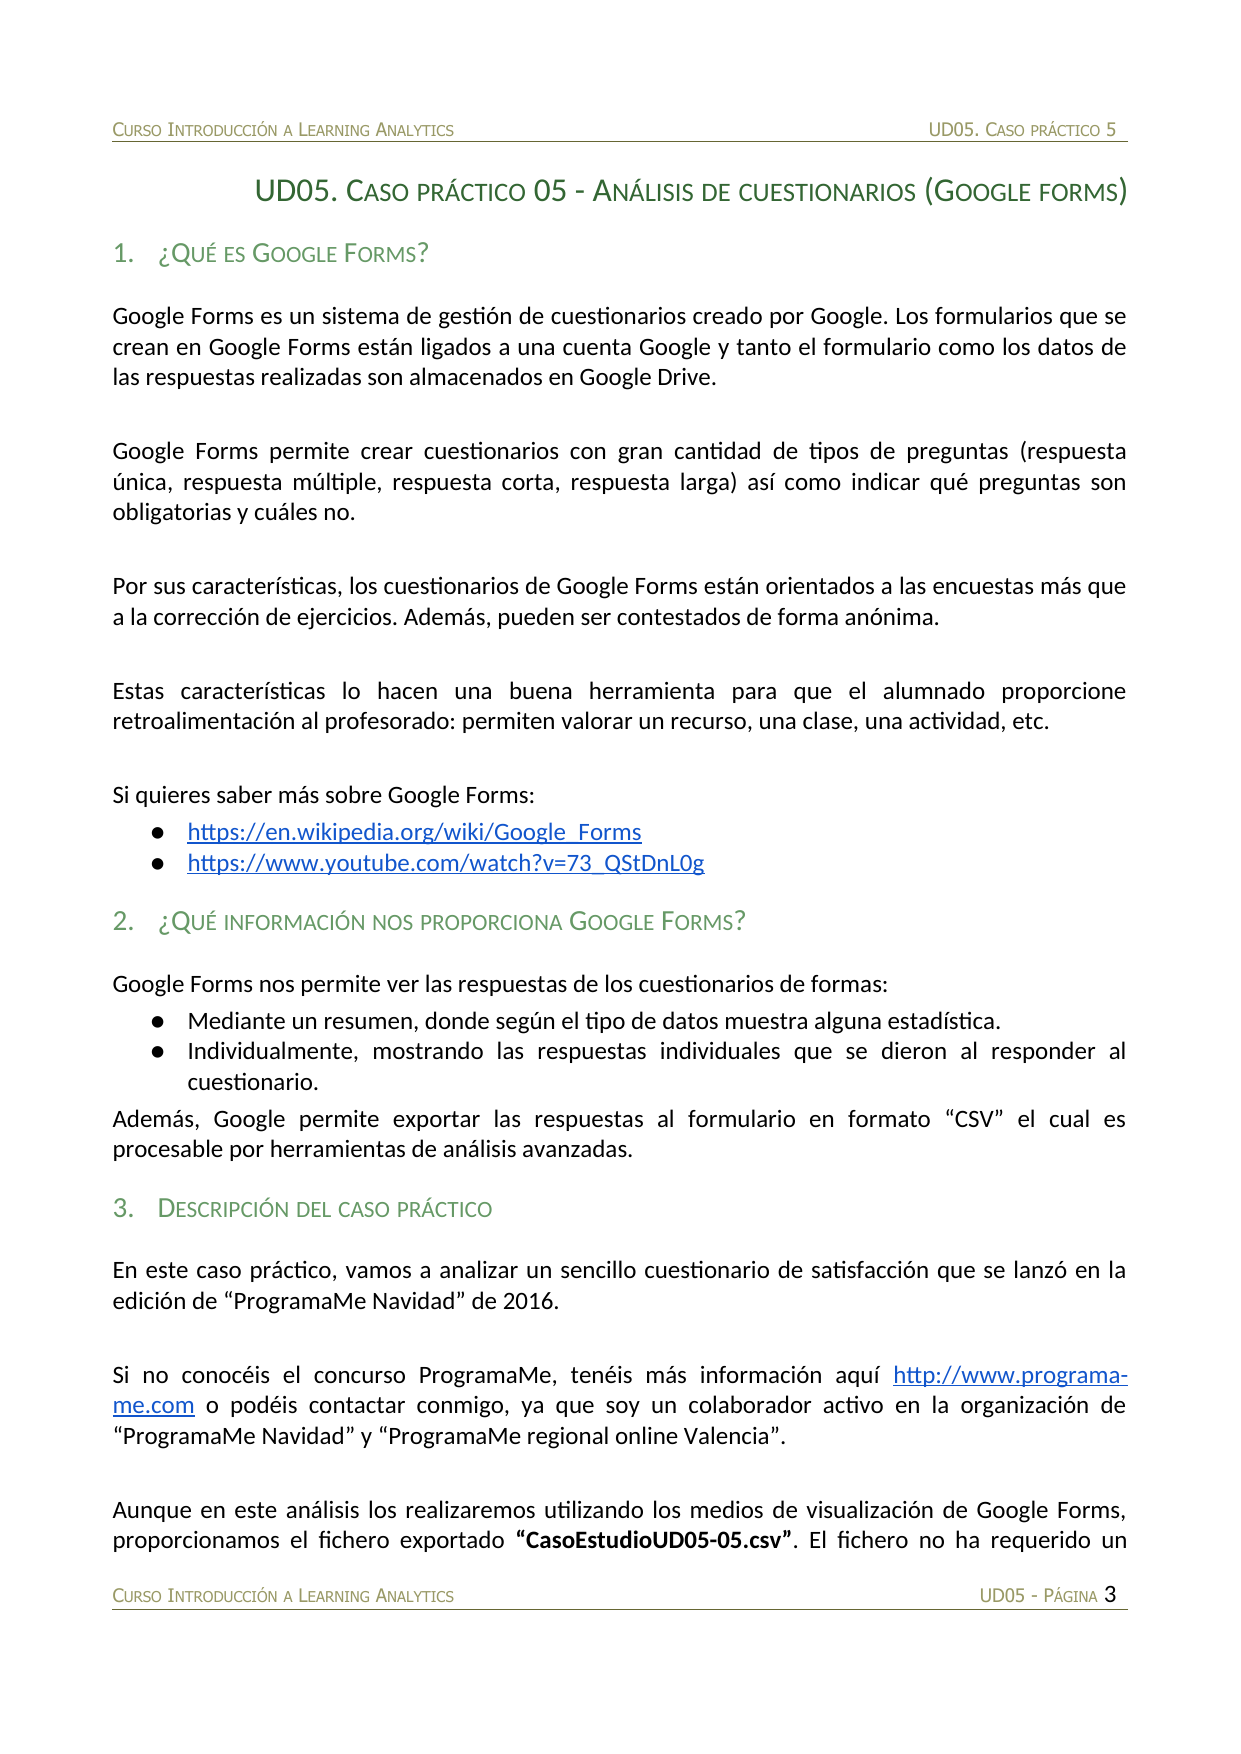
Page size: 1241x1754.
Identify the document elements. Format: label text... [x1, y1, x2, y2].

text Además, Google permite exportar las respuestas al formulario en formato “CSV” el cual es procesable por herramientas de análisis avanzadas. [112, 1103, 1128, 1164]
text Google Forms nos permite ver las respuestas de los cuestionarios de formas: [112, 968, 1128, 998]
text Google Forms permite crear cuestionarios con gran cantidad de tipos de preguntas (respuesta única, respuesta múltiple, respuesta corta, respuesta larga) así como indicar qué preguntas son obligatorias y cuáles no. [112, 435, 1128, 527]
text Si no conocéis el concurso ProgramaMe, tenéis más información aquí http://www.programa-me.com o podéis contactar conmigo, ya que soy un colaborador activo en la organización de “ProgramaMe Navidad” y “ProgramaMe regional online Valencia”. [112, 1359, 1128, 1450]
subtitle ¿Qué información nos proporciona Google Forms? [112, 902, 1128, 938]
list https://en.wikipedia.org/wiki/Google_Forms [150, 816, 1128, 847]
text Google Forms es un sistema de gestión de cuestionarios creado por Google. Los formularios que se crean en Google Forms están ligados a una cuenta Google y tanto el formulario como los datos de las respuestas realizadas son almacenados en Google Drive. [112, 300, 1128, 392]
list https://www.youtube.com/watch?v=73_QStDnL0g [150, 847, 1128, 877]
text Por sus características, los cuestionarios de Google Forms están orientados a las encuestas más que a la corrección de ejercicios. Además, pueden ser contestados de forma anónima. [112, 570, 1128, 631]
subtitle Descripción del caso práctico [112, 1189, 1128, 1224]
subtitle ¿Qué es Google Forms? [112, 234, 1128, 270]
text Estas características lo hacen una buena herramienta para que el alumnado proporcione retroalimentación al profesorado: permiten valorar un recurso, una clase, una actividad, etc. [112, 675, 1128, 736]
list Mediante un resumen, donde según el tipo de datos muestra alguna estadística. [150, 1005, 1128, 1035]
text UD05. Caso práctico 05 - Análisis de cuestionarios (Google forms) [112, 169, 1128, 210]
text En este caso práctico, vamos a analizar un sencillo cuestionario de satisfacción que se lanzó en la edición de “ProgramaMe Navidad” de 2016. [112, 1254, 1128, 1315]
text Si quieres saber más sobre Google Forms: [112, 779, 1128, 810]
list Individualmente, mostrando las respuestas individuales que se dieron al responder al cuestionario. [150, 1035, 1128, 1096]
